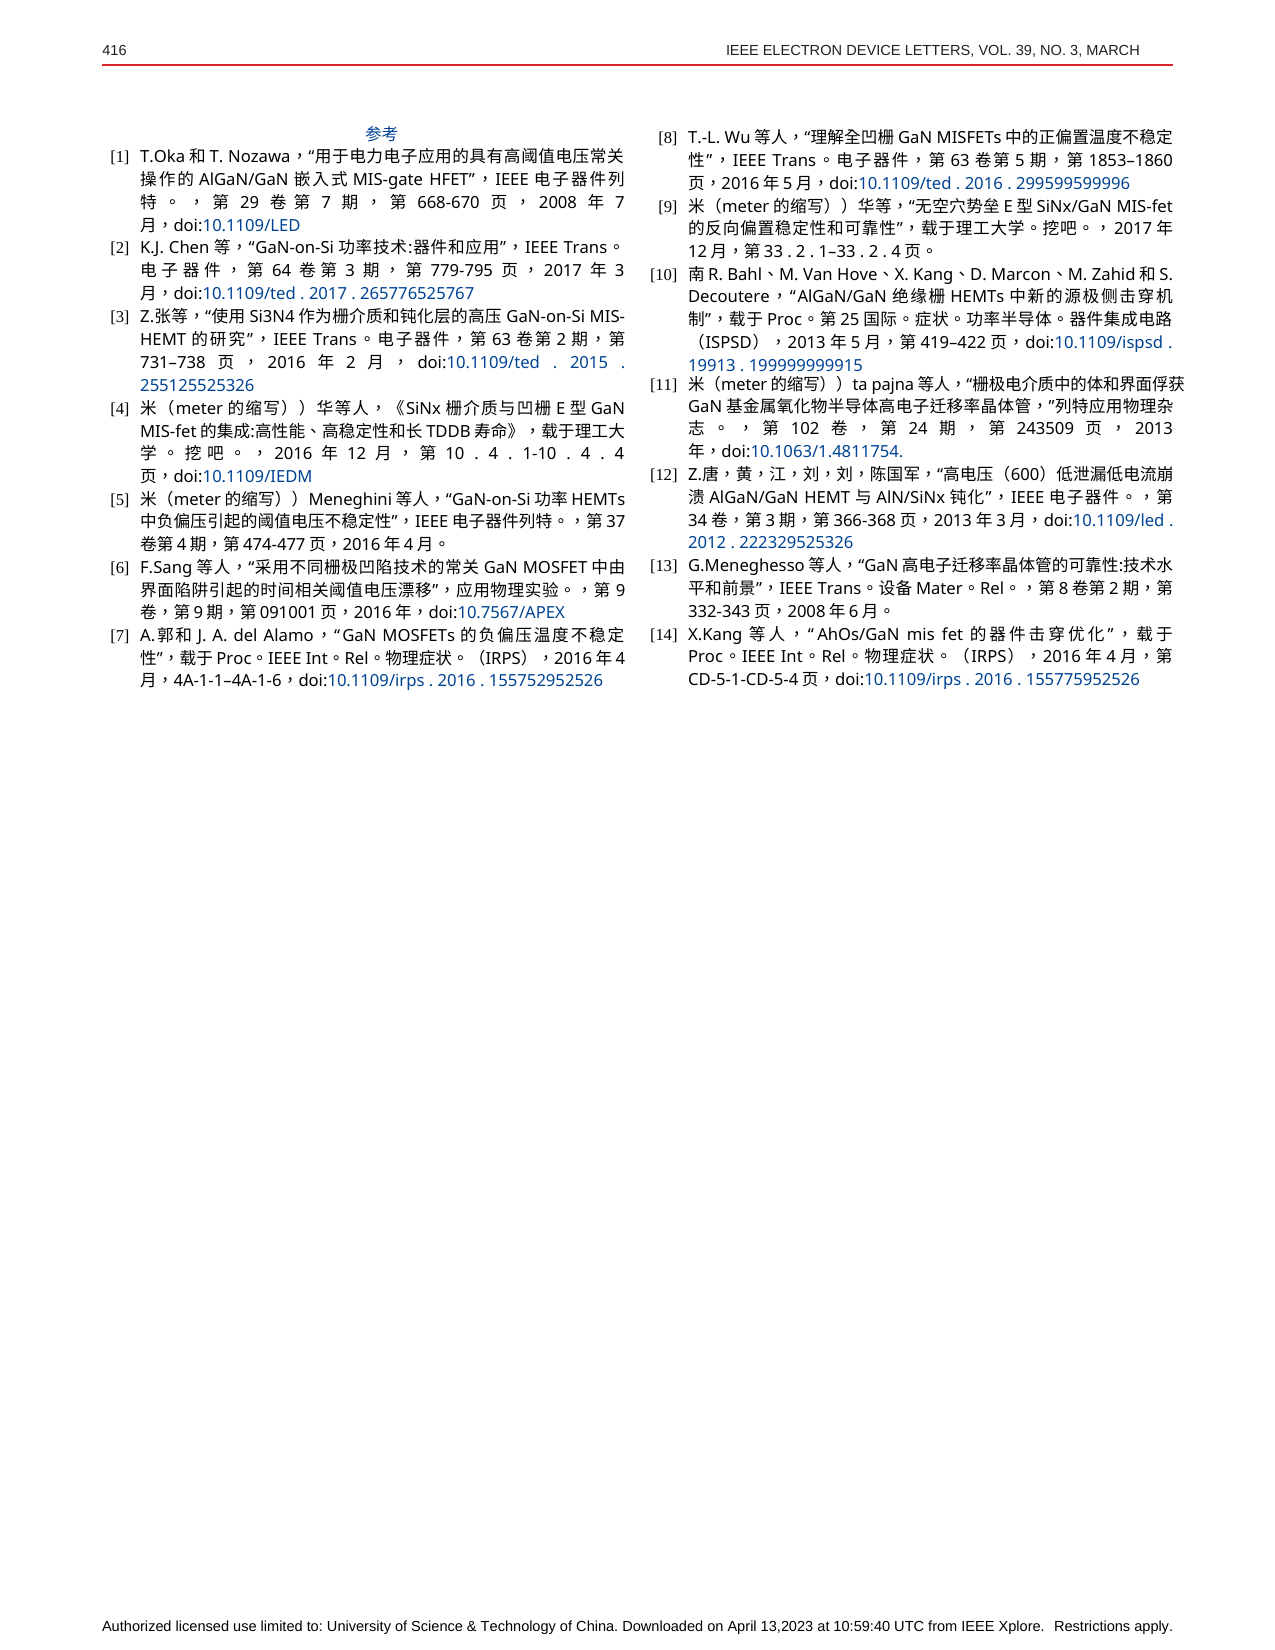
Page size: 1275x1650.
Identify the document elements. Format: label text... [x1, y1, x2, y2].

list A.郭和J. A. del Alamo，“GaN MOSFETs的负偏压温度不稳定性”，载于Proc。IEEE Int。Rel。物理症状。（IRPS），2016年4月，4A-1-1–4A-1-6，doi:10.1109/irps . 2016 . 155752952526 [110, 624, 625, 692]
list 米（meter的缩写））华等人，《SiNx栅介质与凹栅E型GaN MIS-fet的集成:高性能、高稳定性和长TDDB寿命》，载于理工大学。挖吧。，2016年12月，第10 . 4 . 1-10 . 4 . 4页，doi:10.1109/IEDM [110, 397, 625, 487]
text 参考 [321, 122, 442, 145]
list K.J. Chen等，“GaN-on-Si功率技术:器件和应用”，IEEE Trans。电子器件，第64卷第3期，第779-795页，2017年3月，doi:10.1109/ted . 2017 . 265776525767 [110, 236, 625, 304]
list T.Oka和T. Nozawa，“用于电力电子应用的具有高阈值电压常关操作的AlGaN/GaN嵌入式MIS-gate HFET”，IEEE电子器件列特。，第29卷第7期，第668-670页，2008年7月，doi:10.1109/LED [110, 145, 625, 236]
list Z.张等，“使用Si3N4作为栅介质和钝化层的高压GaN-on-Si MIS-HEMT的研究”，IEEE Trans。电子器件，第63卷第2期，第731–738页，2016年2月，doi:10.1109/ted . 2015 . 255125525326 [110, 305, 625, 396]
list Z.唐，黄，江，刘，刘，陈国军，“高电压（600）低泄漏低电流崩溃AlGaN/GaN HEMT与AlN/SiNx钝化”，IEEE电子器件。，第34卷，第3期，第366-368页，2013年3月，doi:10.1109/led . 2012 . 222329525326 [650, 463, 1173, 553]
text GaN基金属氧化物半导体高电子迁移率晶体管，”列特应用物理杂志。，第102卷，第24期，第243509页，2013年，doi:10.1063/1.4811754. [688, 394, 1173, 462]
list G.Meneghesso等人，“GaN高电子迁移率晶体管的可靠性:技术水平和前景”，IEEE Trans。设备Mater。Rel。，第8卷第2期，第332-343页，2008年6月。 [650, 554, 1173, 622]
list F.Sang等人，“采用不同栅极凹陷技术的常关GaN MOSFET中由界面陷阱引起的时间相关阈值电压漂移”，应用物理实验。，第9卷，第9期，第091001页，2016年，doi:10.7567/APEX [110, 556, 625, 624]
list 南R. Bahl、M. Van Hove、X. Kang、D. Marcon、M. Zahid和S. Decoutere，“AlGaN/GaN绝缘栅HEMTs中新的源极侧击穿机制”，载于Proc。第25国际。症状。功率半导体。器件集成电路（ISPSD），2013年5月，第419–422页，doi:10.1109/ispsd . 19913 . 199999999915 [650, 262, 1173, 376]
list X.Kang等人，“AhOs/GaN mis fet的器件击穿优化”，载于Proc。IEEE Int。Rel。物理症状。（IRPS），2016年4月，第CD-5-1-CD-5-4页，doi:10.1109/irps . 2016 . 155775952526 [650, 622, 1173, 690]
list 米（meter的缩写））ta pajna等人，“栅极电介质中的体和界面俘获 [650, 376, 1189, 394]
list 米（meter的缩写））华等，“无空穴势垒E型SiNx/GaN MIS-fet的反向偏置稳定性和可靠性”，载于理工大学。挖吧。，2017年12月，第33 . 2 . 1–33 . 2 . 4页。 [658, 194, 1173, 262]
list T.-L. Wu等人，“理解全凹栅GaN MISFETs中的正偏置温度不稳定性”，IEEE Trans。电子器件，第63卷第5期，第1853–1860页，2016年5月，doi:10.1109/ted . 2016 . 299599599996 [658, 126, 1173, 194]
list 米（meter的缩写））Meneghini等人，“GaN-on-Si功率HEMTs中负偏压引起的阈值电压不稳定性”，IEEE电子器件列特。，第37卷第4期，第474-477页，2016年4月。 [110, 487, 625, 556]
